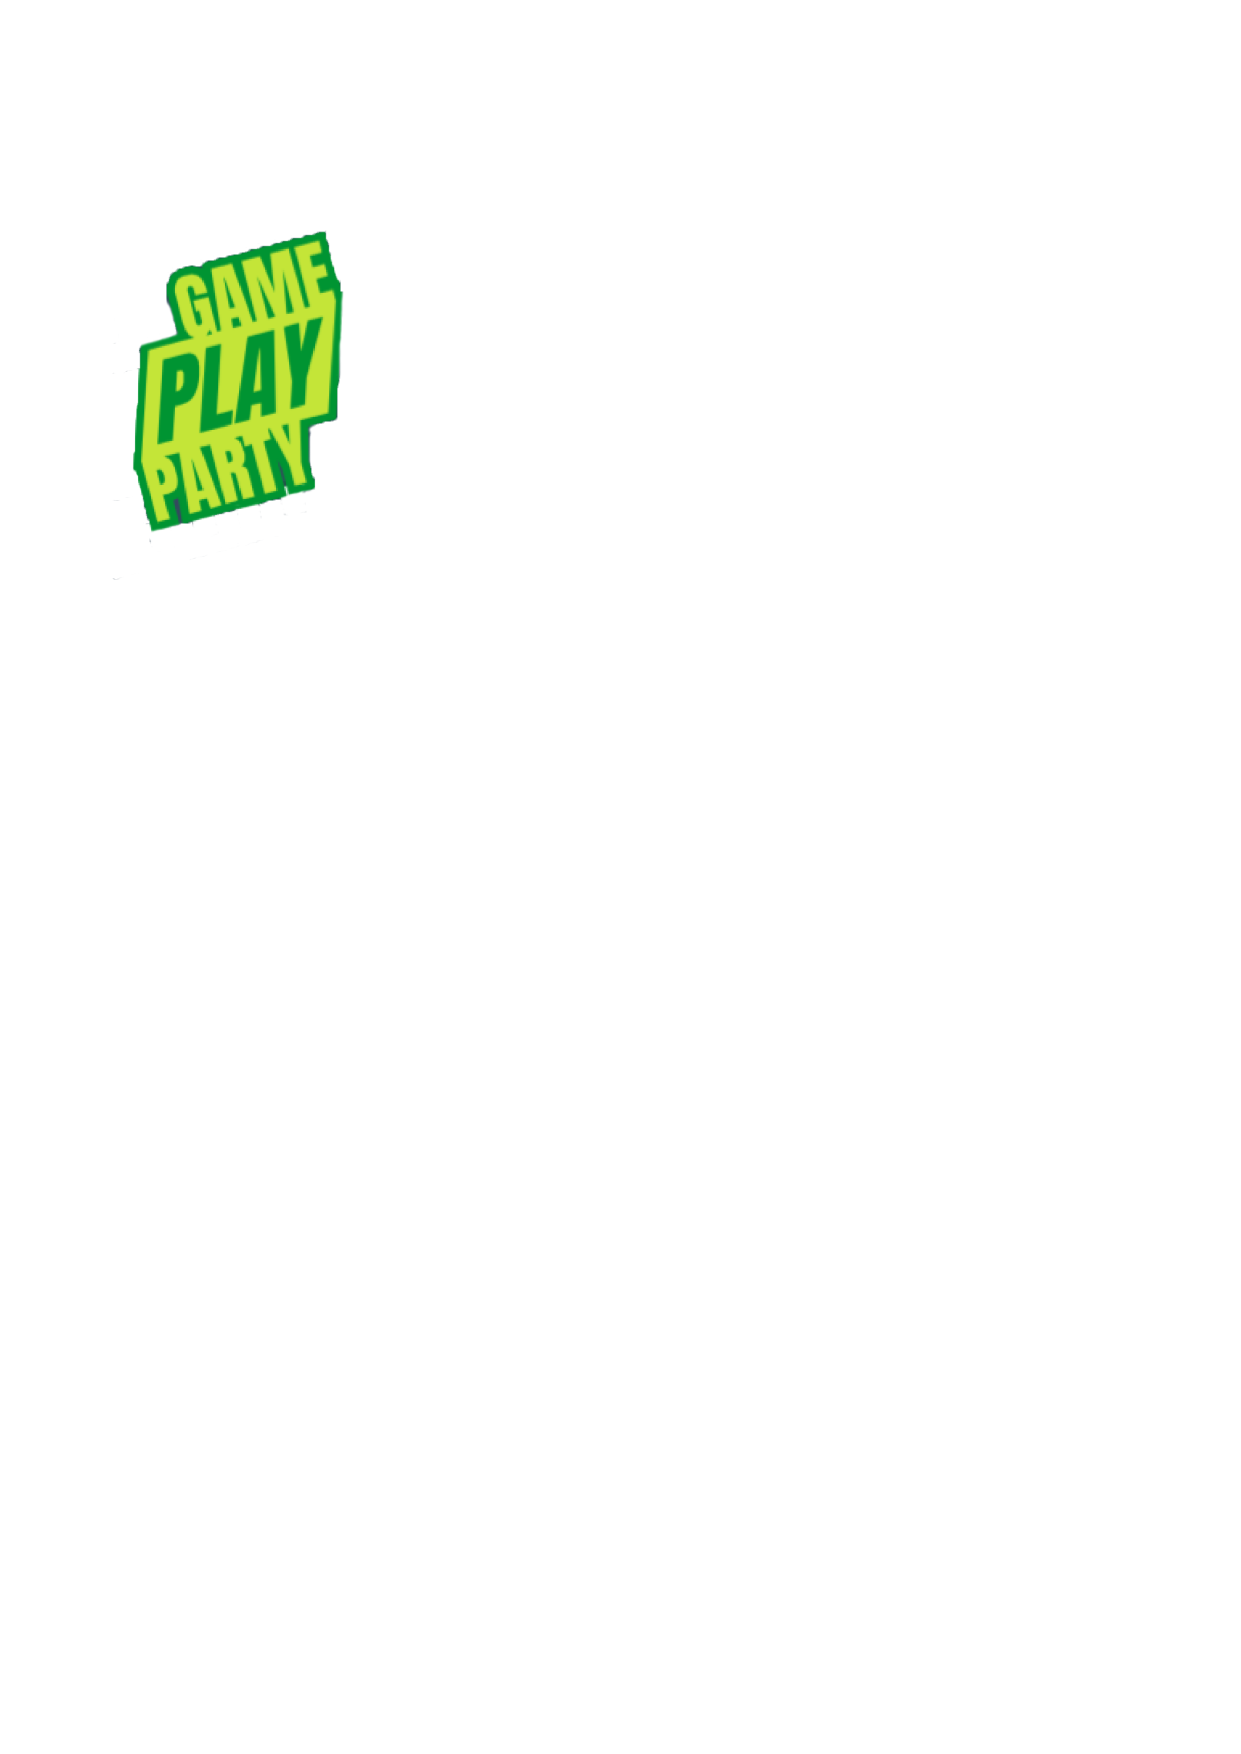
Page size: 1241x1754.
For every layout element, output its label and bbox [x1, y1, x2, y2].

picture [112, 212, 442, 639]
